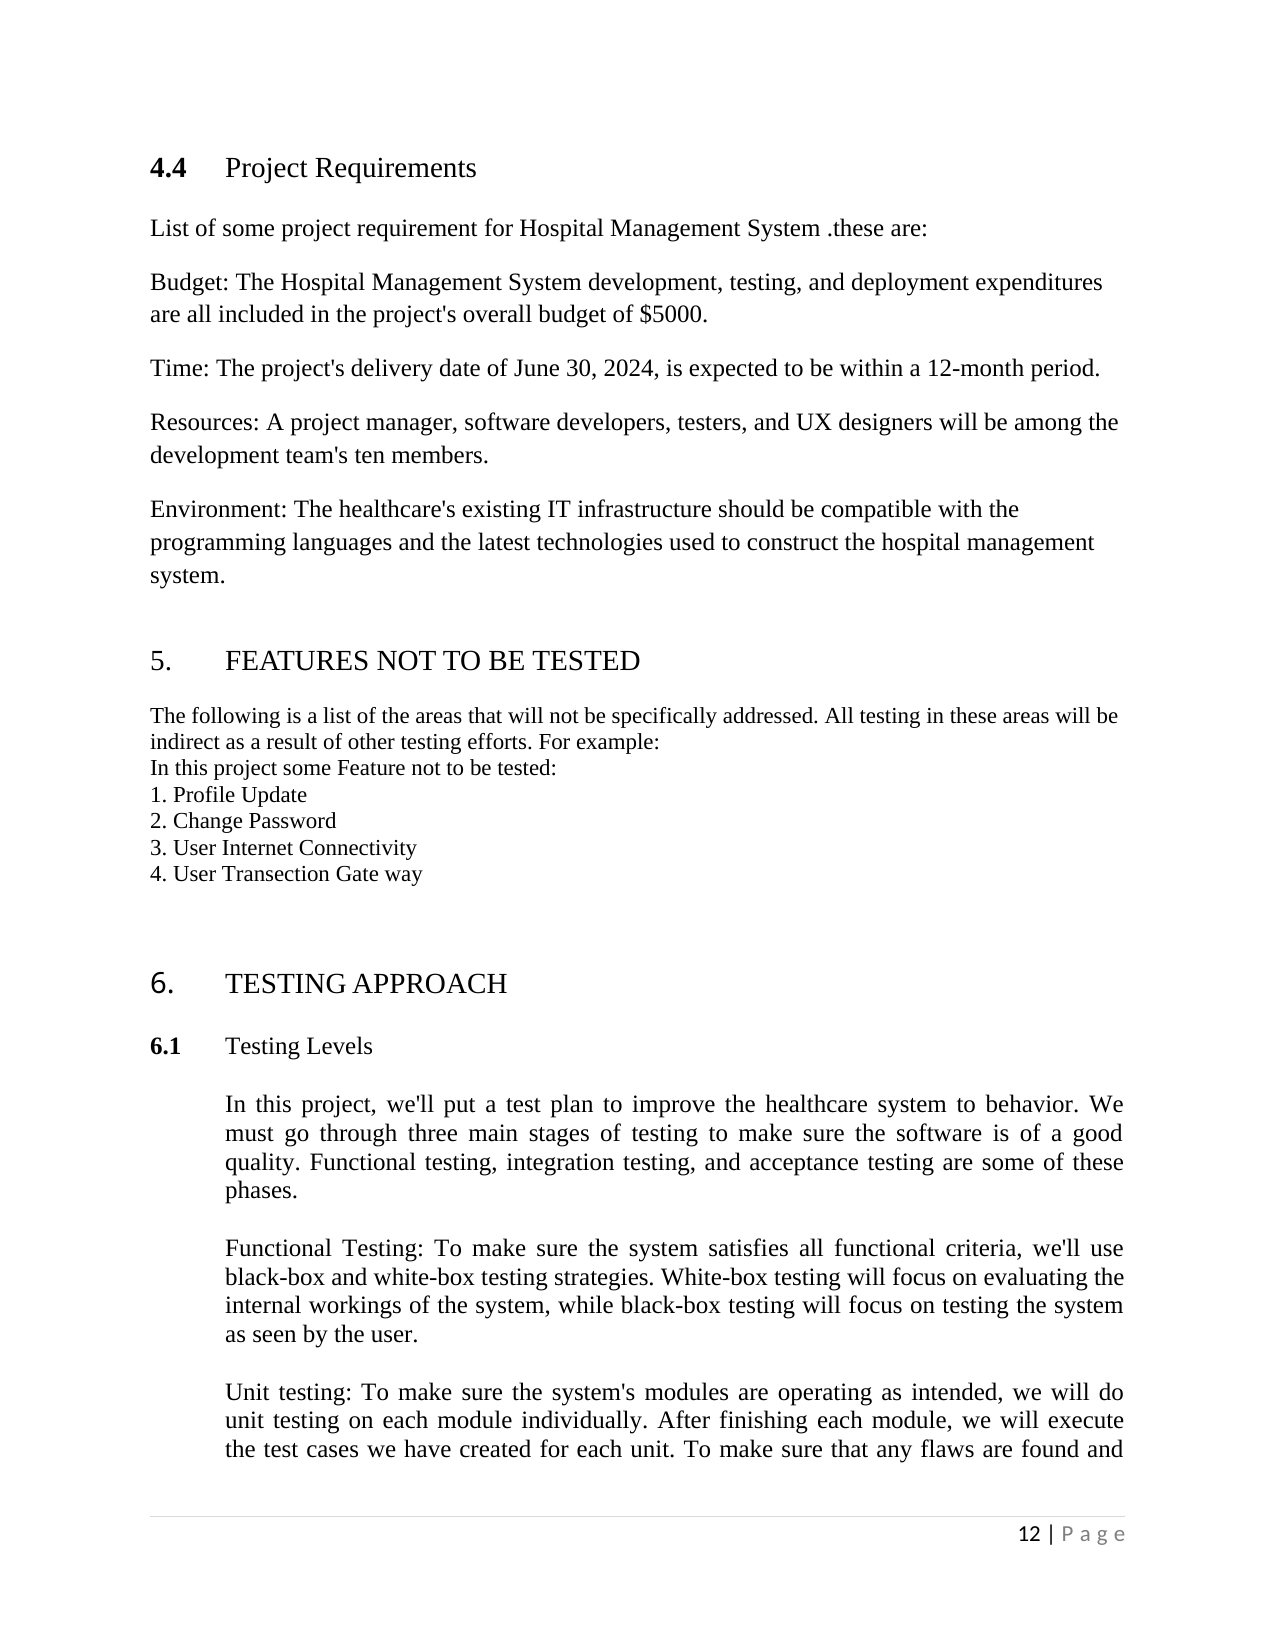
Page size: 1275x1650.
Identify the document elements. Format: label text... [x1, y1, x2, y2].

text Budget: The Hospital Management System development, testing, and deployment expenditures are all included in the project's overall budget of $5000. [150, 267, 1125, 328]
text 3. User Internet Connectivity [150, 833, 1125, 860]
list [225, 1377, 1125, 1463]
text Time: The project's delivery date of June 30, 2024, is expected to be within a 12-month period. [150, 353, 1125, 382]
text The following is a list of the areas that will not be specifically addressed. All testing in these areas will be indirect as a result of other testing efforts. For example: [150, 702, 1125, 754]
text Environment: The healthcare's existing IT infrastructure should be compatible with the programming languages and the latest technologies used to construct the hospital management system. [150, 494, 1125, 589]
subtitle Testing Levels [150, 1031, 1125, 1060]
text List of some project requirement for Hospital Management System .these are: [150, 213, 1125, 241]
list Functional Testing: To make sure the system satisfies all functional criteria, we'll use black-box and white-box testing strategies. White-box testing will focus on evaluating the internal workings of the system, while black-box testing will focus on testing the system as seen by the user. [225, 1233, 1125, 1348]
text 1. Profile Update [150, 781, 1125, 807]
subtitle FEATURES NOT TO BE TESTED [150, 643, 1125, 677]
text Resources: A project manager, software developers, testers, and UX designers will be among the development team's ten members. [150, 407, 1125, 469]
subtitle Project Requirements [150, 150, 1125, 183]
subtitle TESTING APPROACH [150, 963, 1125, 1002]
text In this project some Feature not to be tested: [150, 754, 1125, 781]
text 2. Change Password [150, 807, 1125, 833]
list In this project, we'll put a test plan to improve the healthcare system to behavior. We must go through three main stages of testing to make sure the software is of a good quality. Functional testing, integration testing, and acceptance testing are some of these phases. [225, 1089, 1125, 1204]
text 4. User Transection Gate way [150, 860, 1125, 886]
